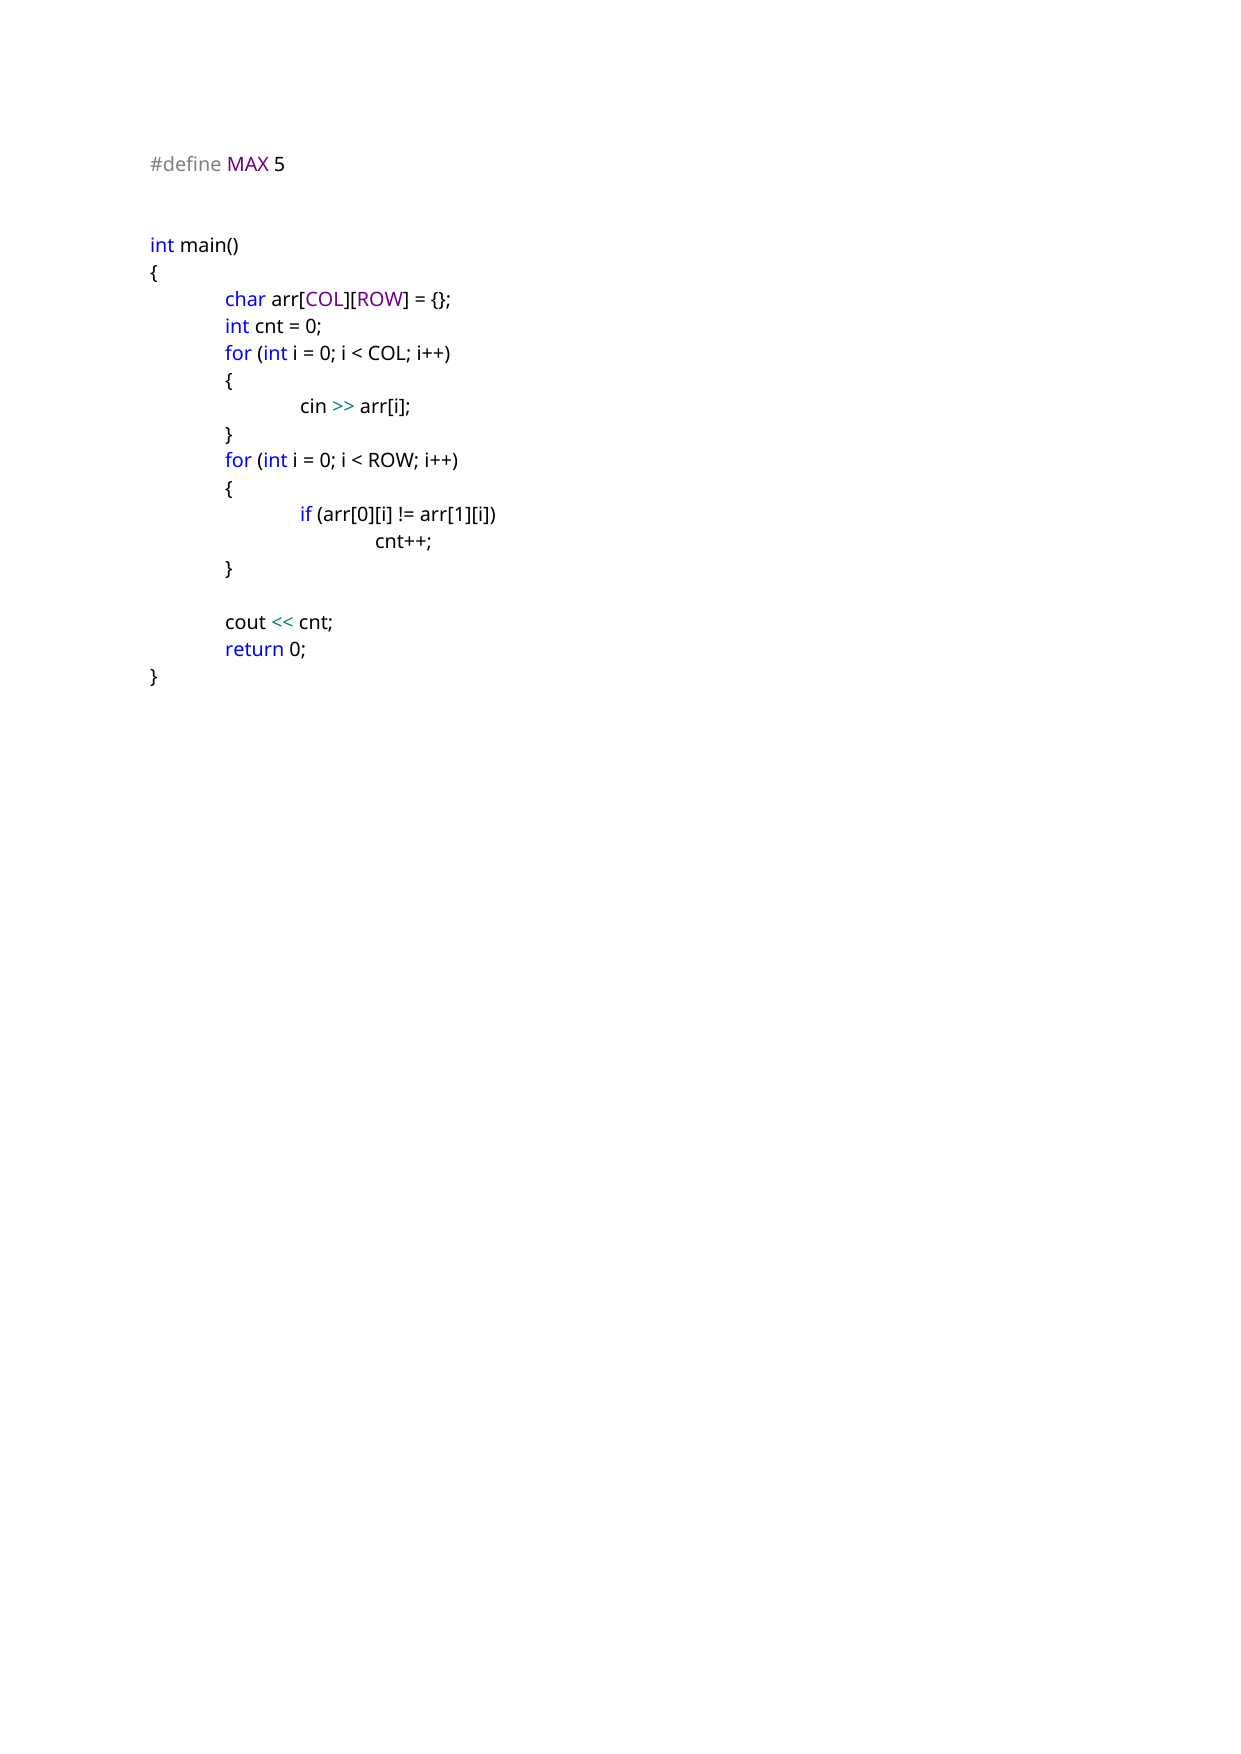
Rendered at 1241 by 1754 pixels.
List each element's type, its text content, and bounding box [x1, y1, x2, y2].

text for (int i = 0; i < COL; i++) [150, 339, 1090, 366]
text { [150, 258, 1090, 285]
text } [150, 555, 1090, 582]
text { [150, 474, 1090, 501]
text for (int i = 0; i < ROW; i++) [150, 447, 1090, 474]
text cnt++; [150, 528, 1090, 555]
text cout << cnt; [150, 609, 1090, 636]
text if (arr[0][i] != arr[1][i]) [150, 501, 1090, 528]
text int cnt = 0; [150, 312, 1090, 339]
text } [150, 663, 1090, 689]
text char arr[COL][ROW] = {}; [150, 285, 1090, 312]
text #define MAX 5 [150, 150, 1090, 177]
text { [150, 366, 1090, 393]
text int main() [150, 231, 1090, 258]
text } [150, 420, 1090, 447]
text cin >> arr[i]; [150, 393, 1090, 420]
text return 0; [150, 636, 1090, 663]
